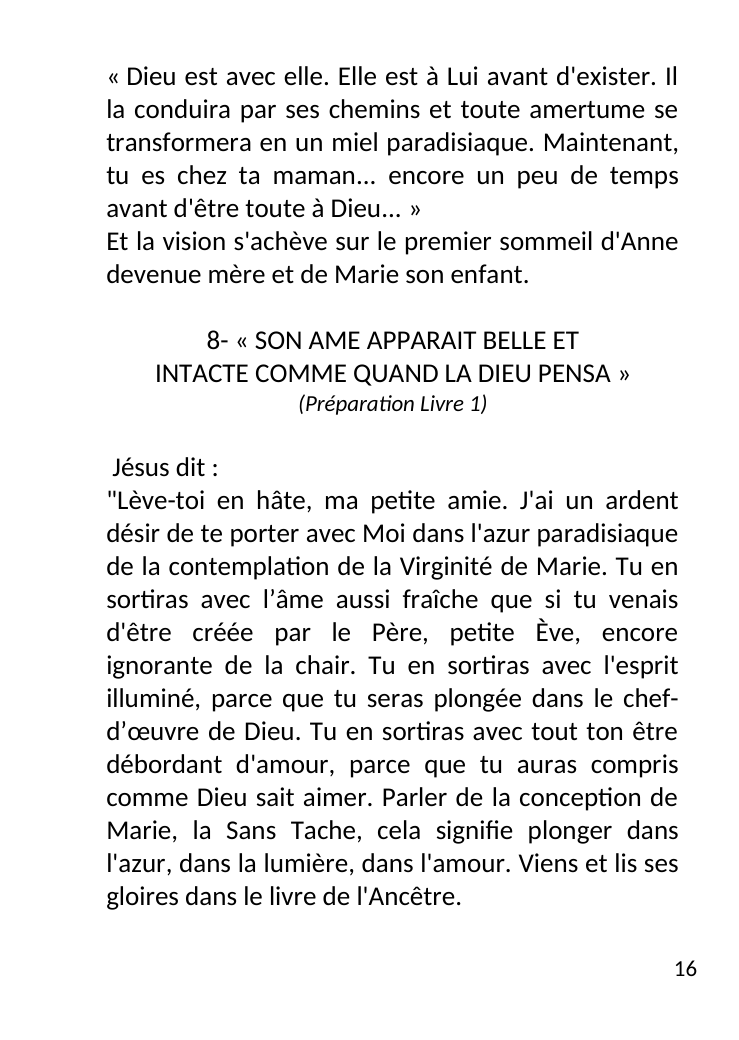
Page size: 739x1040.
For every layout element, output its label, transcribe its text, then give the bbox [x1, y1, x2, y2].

text "Lève-toi en hâte, ma petite amie. J'ai un ardent désir de te porter avec Moi dans l'azur paradisiaque de la contemplation de la Virginité de Marie. Tu en sortiras avec l’âme aussi fraîche que si tu venais d'être créée par le Père, petite Ève, encore ignorante de la chair. Tu en sortiras avec l'esprit illuminé, parce que tu seras plongée dans le chef-d’œuvre de Dieu. Tu en sortiras avec tout ton être débordant d'amour, parce que tu auras compris comme Dieu sait aimer. Parler de la conception de Marie, la Sans Tache, cela signifie plonger dans l'azur, dans la lumière, dans l'amour. Viens et lis ses gloires dans le livre de l'Ancêtre. [106, 483, 679, 913]
text 8- « SON AME APPARAIT BELLE ET INTACTE COMME QUAND LA DIEU PENSA » [106, 323, 679, 389]
text (Préparation Livre 1) [106, 389, 679, 417]
text « Dieu est avec elle. Elle est à Lui avant d'exister. Il la conduira par ses chemins et toute amertume se transformera en un miel paradisiaque. Maintenant, tu es chez ta maman... encore un peu de temps avant d'être toute à Dieu... » [106, 59, 679, 224]
text Jésus dit : [106, 450, 679, 483]
text Et la vision s'achève sur le premier sommeil d'Anne devenue mère et de Marie son enfant. [106, 224, 679, 290]
